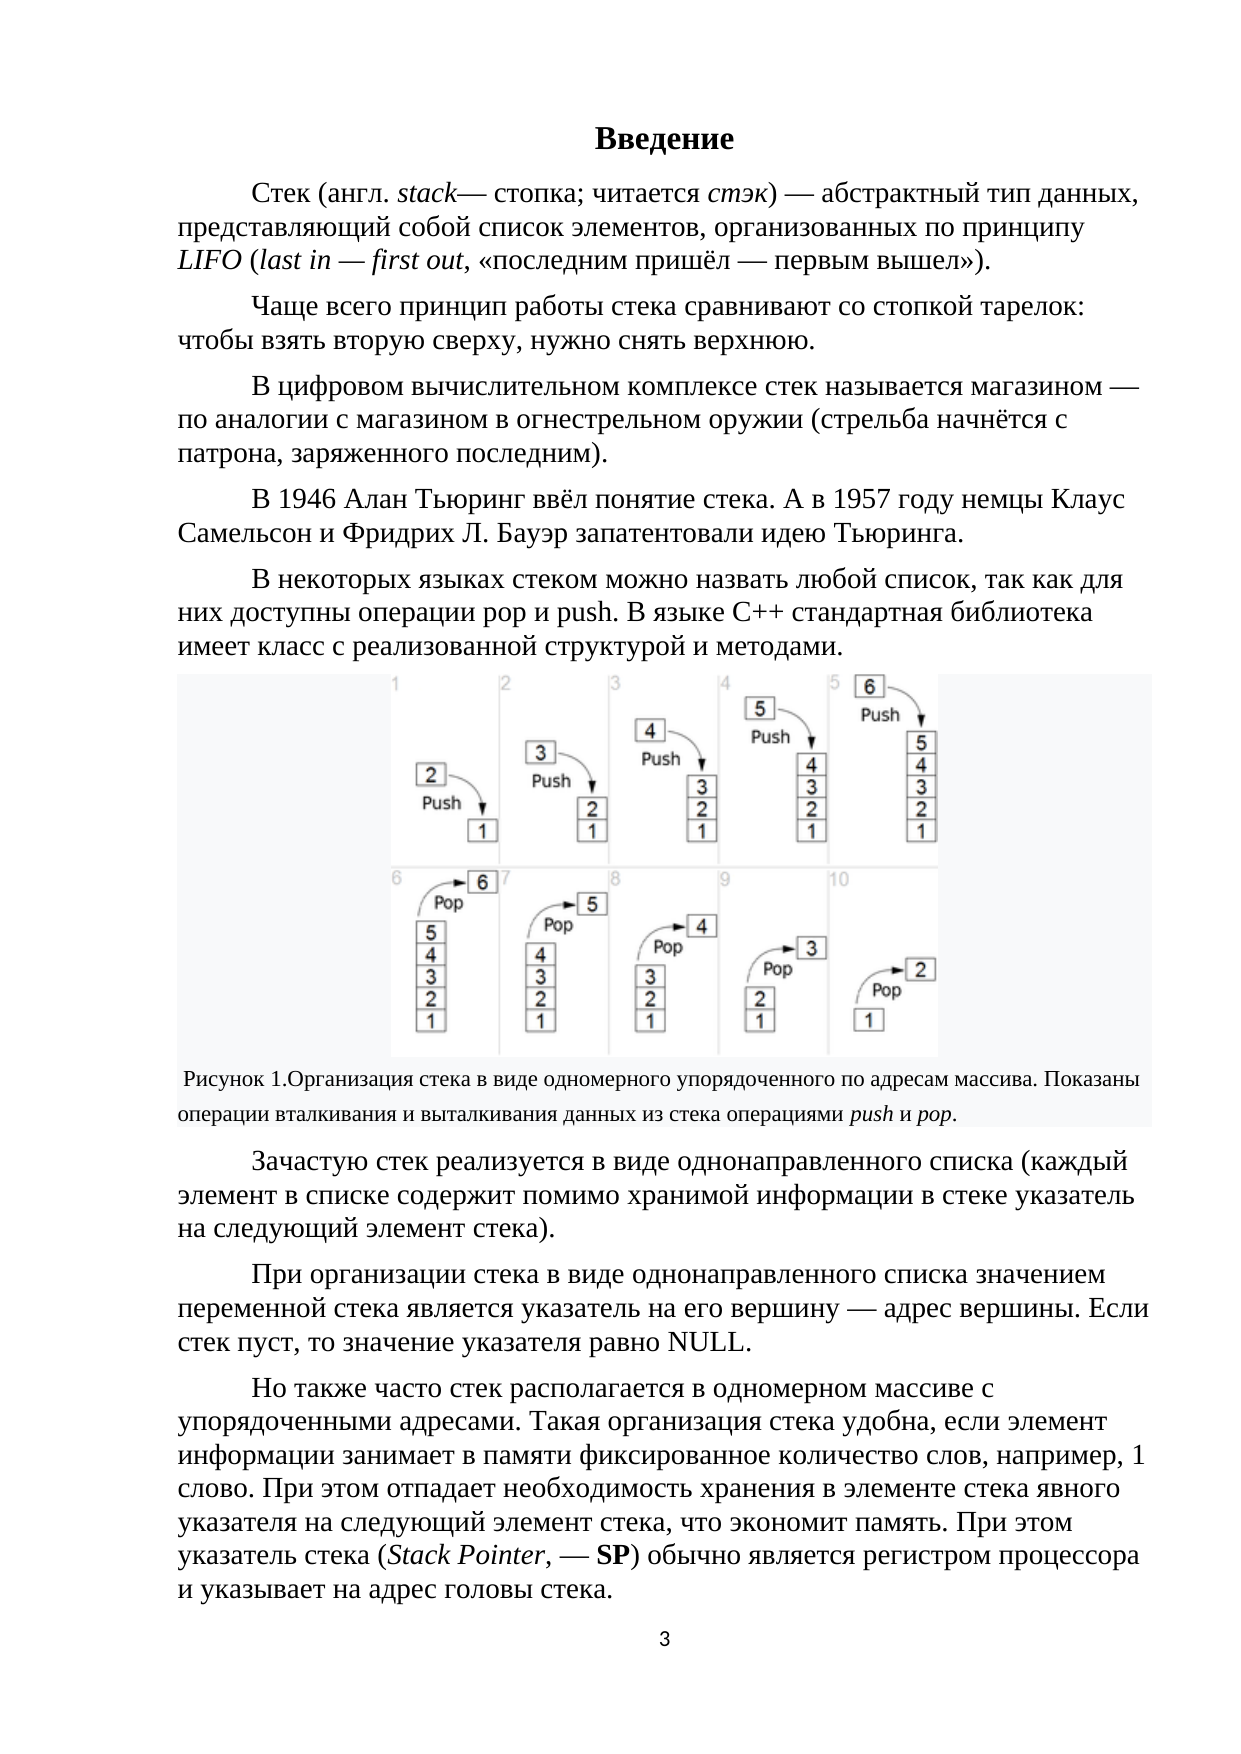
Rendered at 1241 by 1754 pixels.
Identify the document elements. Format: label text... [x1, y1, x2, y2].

text Введение [177, 118, 1152, 156]
text Стек (англ. stack— стопка; читается стэк) — абстрактный тип данных, представляющий собой список элементов, организованных по принципу LIFO (last in — first out, «последним пришёл — первым вышел»). [177, 175, 1152, 276]
text В некоторых языках стеком можно назвать любой список, так как для них доступны операции pop и push. В языке C++ стандартная библиотека имеет класс с реализованной структурой и методами. [177, 561, 1152, 661]
text В цифровом вычислительном комплексе стек называется магазином — по аналогии с магазином в огнестрельном оружии (стрельба начнётся с патрона, заряженного последним). [177, 368, 1152, 469]
text Зачастую стек реализуется в виде однонаправленного списка (каждый элемент в списке содержит помимо хранимой информации в стеке указатель на следующий элемент стека). [177, 1143, 1152, 1244]
text Чаще всего принцип работы стека сравнивают со стопкой тарелок: чтобы взять вторую сверху, нужно снять верхнюю. [177, 288, 1152, 356]
text Но также часто стек располагается в одномерном массиве с упорядоченными адресами. Такая организация стека удобна, если элемент информации занимает в памяти фиксированное количество слов, например, 1 слово. При этом отпадает необходимость хранения в элементе стека явного указателя на следующий элемент стека, что экономит память. При этом указатель стека (Stack Pointer, — SP) обычно является регистром процессора и указывает на адрес головы стека. [177, 1370, 1152, 1604]
picture [391, 673, 938, 1057]
text При организации стека в виде однонаправленного списка значением переменной стека является указатель на его вершину — адрес вершины. Если стек пуст, то значение указателя равно NULL. [177, 1257, 1152, 1357]
text Рисунок 1.Организация стека в виде одномерного упорядоченного по адресам массива. Показаны операции вталкивания и выталкивания данных из стека операциями push и pop. [177, 1057, 1152, 1127]
text В 1946 Алан Тьюринг ввёл понятие стека. А в 1957 году немцы Клаус Самельсон и Фридрих Л. Бауэр запатентовали идею Тьюринга. [177, 481, 1152, 548]
